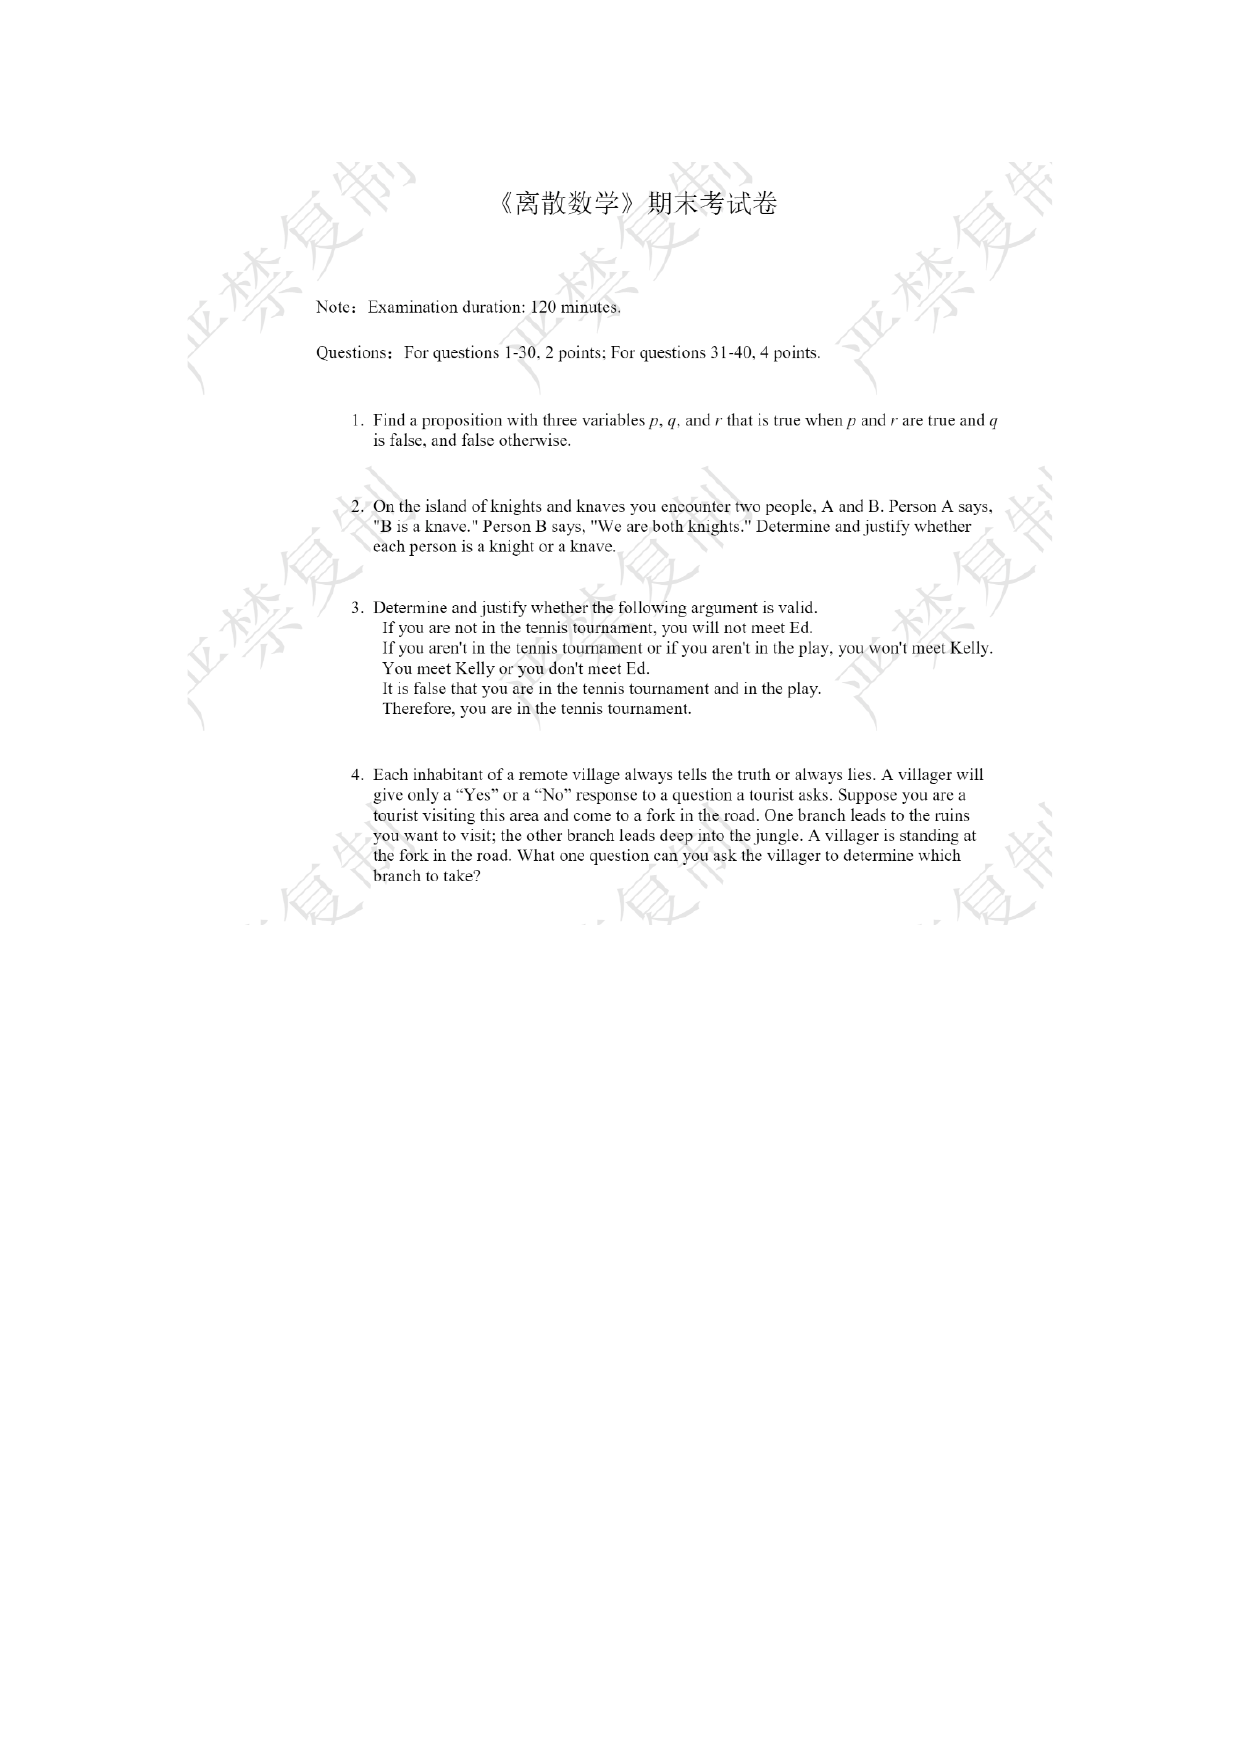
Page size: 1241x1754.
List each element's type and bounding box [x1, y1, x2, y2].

picture [187, 162, 1053, 925]
